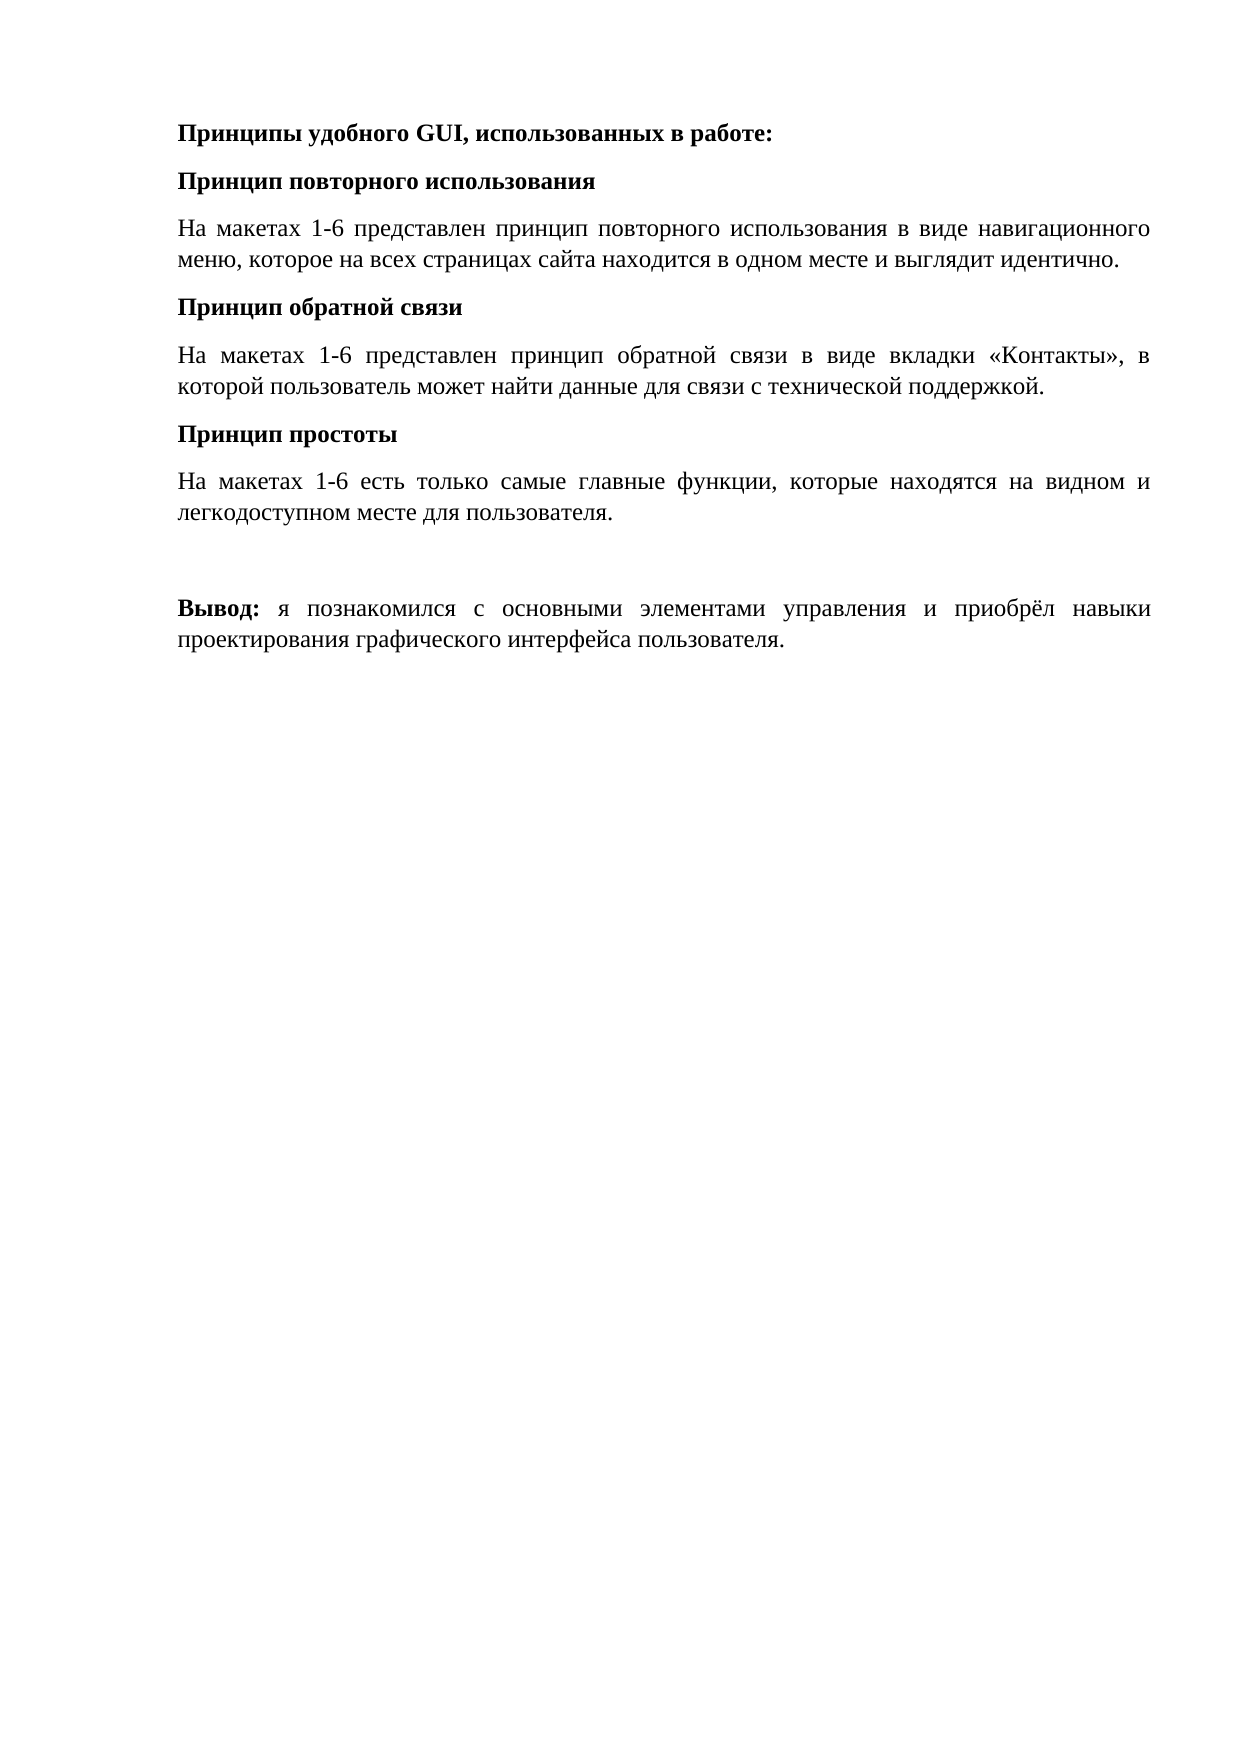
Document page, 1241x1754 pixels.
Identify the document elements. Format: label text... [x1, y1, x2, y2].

text Принципы удобного GUI, использованных в работе: [177, 118, 1152, 147]
text На макетах 1-6 есть только самые главные функции, которые находятся на видном и легкодоступном месте для пользователя. [177, 466, 1152, 526]
text Принцип повторного использования [177, 166, 1152, 194]
text Принцип простоты [177, 419, 1152, 447]
text На макетах 1-6 представлен принцип повторного использования в виде навигационного меню, которое на всех страницах сайта находится в одном месте и выглядит идентично. [177, 213, 1152, 273]
text Принцип обратной связи [177, 292, 1152, 321]
text Вывод: я познакомился с основными элементами управления и приобрёл навыки проектирования графического интерфейса пользователя. [177, 593, 1152, 653]
text На макетах 1-6 представлен принцип обратной связи в виде вкладки «Контакты», в которой пользователь может найти данные для связи с технической поддержкой. [177, 340, 1152, 400]
